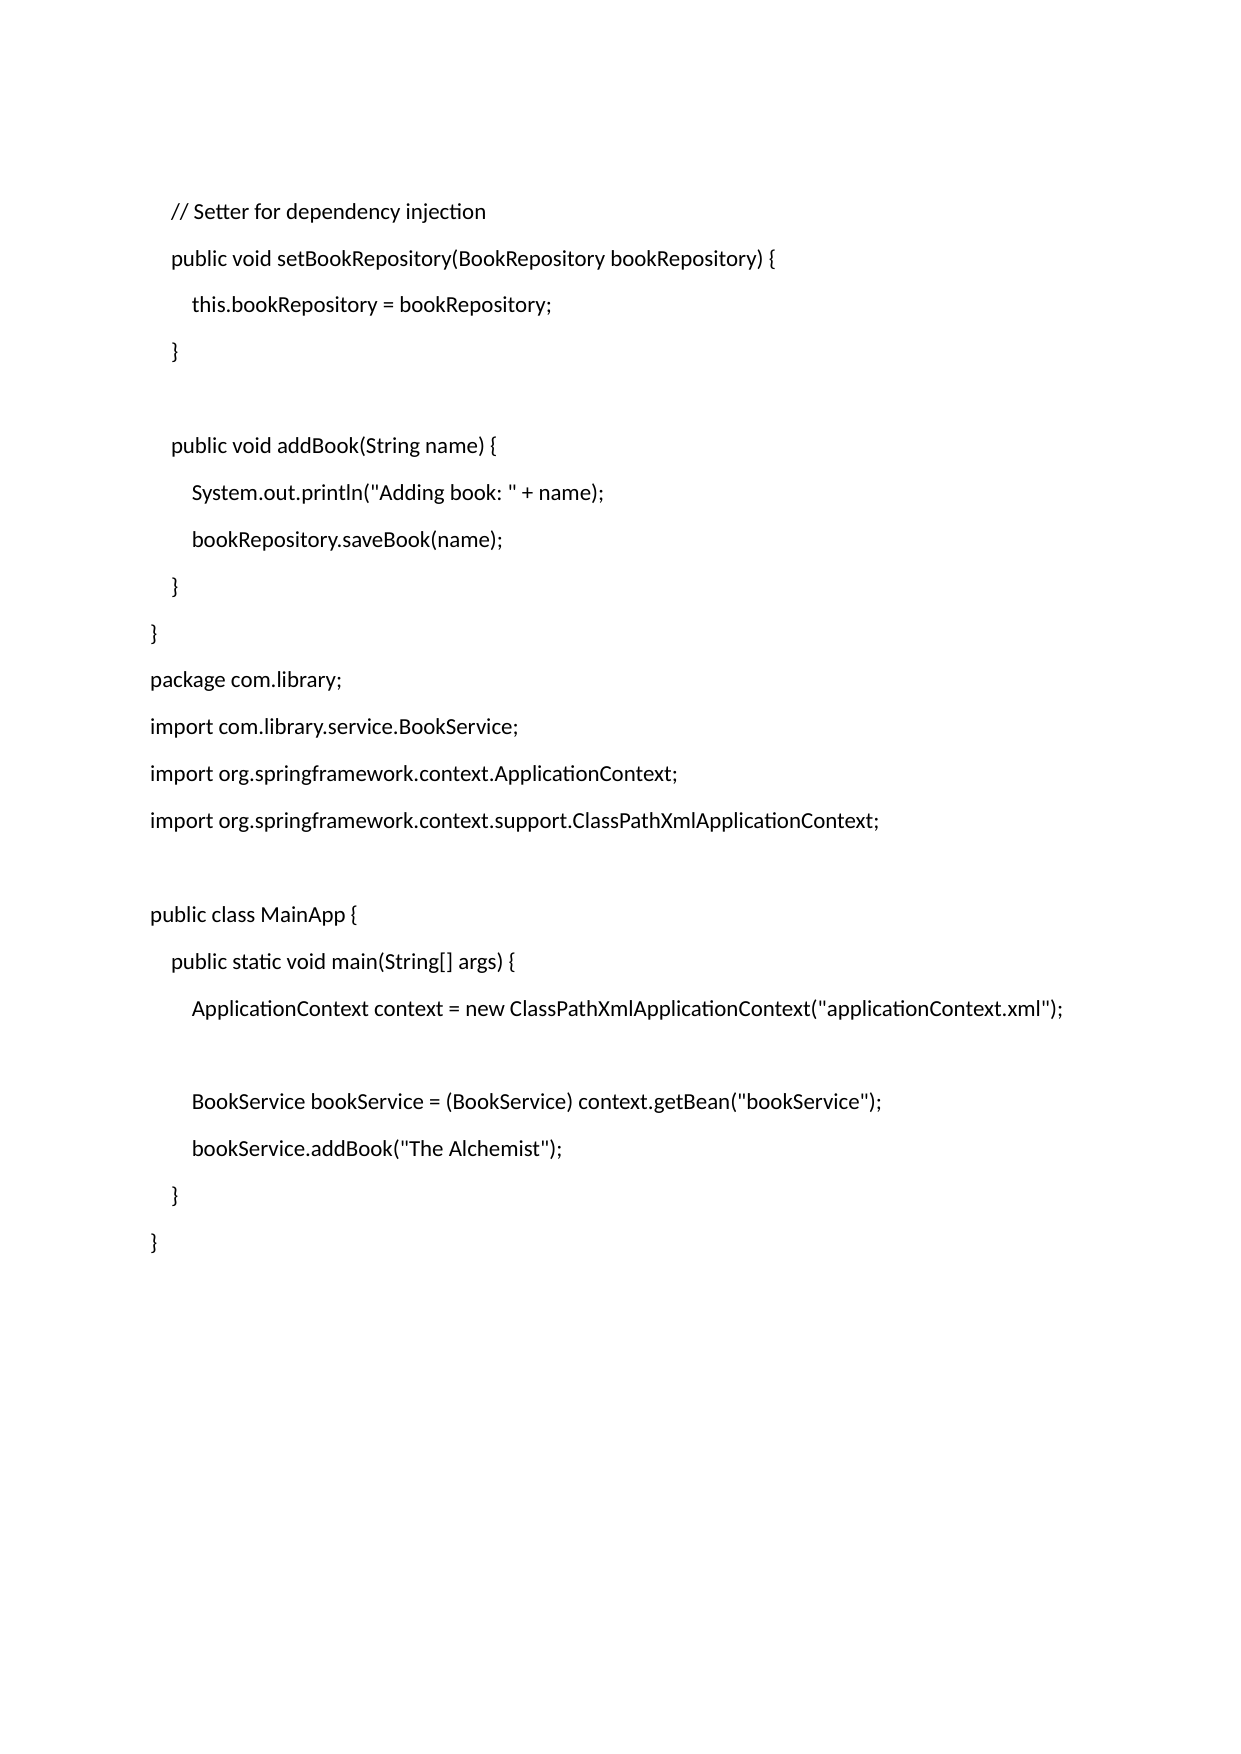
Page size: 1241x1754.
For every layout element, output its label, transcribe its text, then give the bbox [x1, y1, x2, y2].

text // Setter for dependency injection [150, 197, 1090, 225]
text } [150, 619, 1090, 647]
text } [150, 1181, 1090, 1209]
text bookRepository.saveBook(name); [150, 525, 1090, 553]
text public class MainApp { [150, 900, 1090, 928]
text public static void main(String[] args) { [150, 947, 1090, 975]
text import org.springframework.context.ApplicationContext; [150, 759, 1090, 787]
text System.out.println("Adding book: " + name); [150, 478, 1090, 506]
text public void setBookRepository(BookRepository bookRepository) { [150, 244, 1090, 272]
text public void addBook(String name) { [150, 431, 1090, 459]
text bookService.addBook("The Alchemist"); [150, 1134, 1090, 1162]
text this.bookRepository = bookRepository; [150, 291, 1090, 319]
text import com.library.service.BookService; [150, 712, 1090, 741]
text import org.springframework.context.support.ClassPathXmlApplicationContext; [150, 806, 1090, 834]
text } [150, 572, 1090, 600]
text ApplicationContext context = new ClassPathXmlApplicationContext("applicationContext.xml"); [150, 994, 1090, 1022]
text } [150, 1228, 1090, 1256]
text package com.library; [150, 666, 1090, 694]
text BookService bookService = (BookService) context.getBean("bookService"); [150, 1087, 1090, 1116]
text } [150, 337, 1090, 366]
